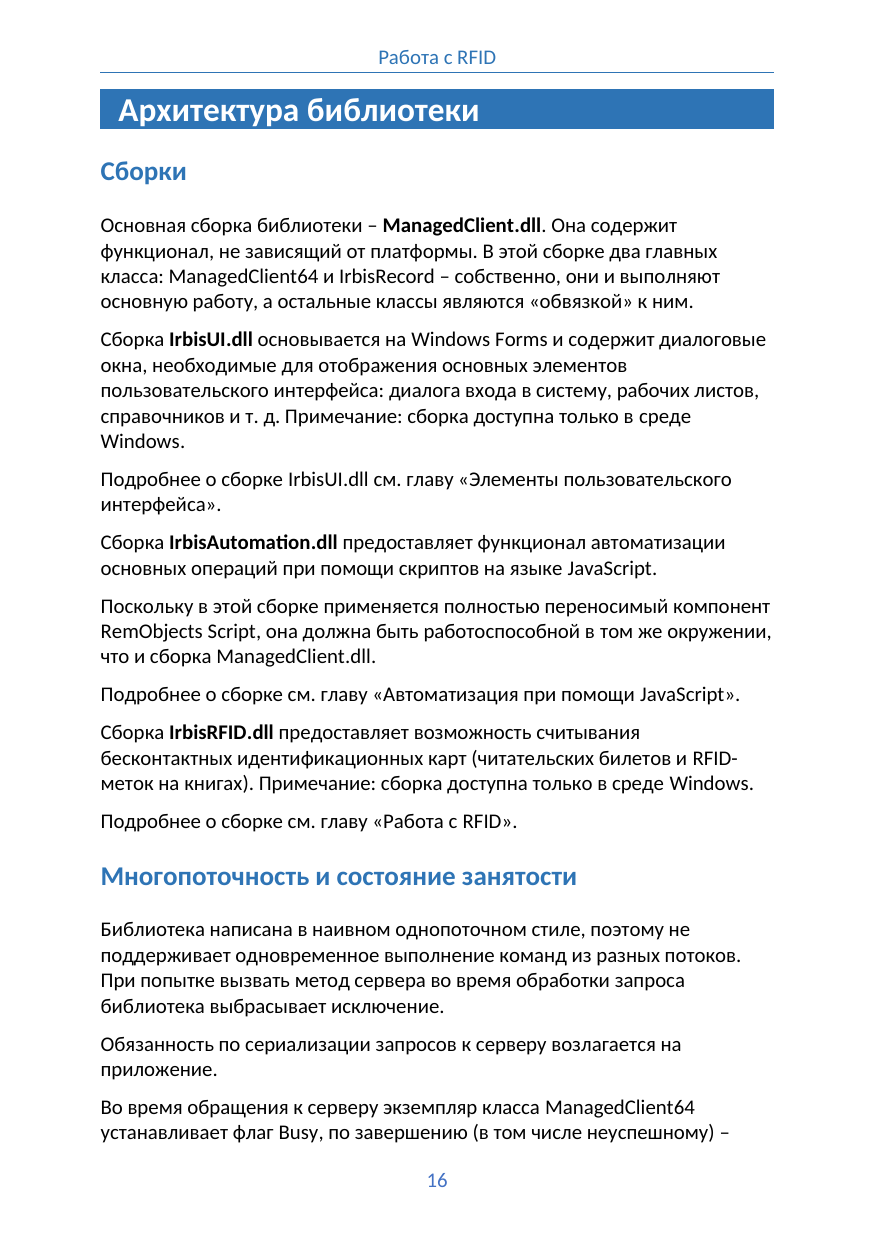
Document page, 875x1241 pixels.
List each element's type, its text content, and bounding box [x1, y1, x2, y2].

text Сборка IrbisAutomation.dll предоставляет функционал автоматизации основных операций при помощи скриптов на языке JavaScript. [100, 529, 774, 580]
subtitle Многопоточность и состояние занятости [100, 859, 774, 892]
text Подробнее о сборке см. главу «Работа с RFID». [100, 808, 774, 834]
text Сборка IrbisUI.dll основывается на Windows Forms и содержит диалоговые окна, необходимые для отображения основных элементов пользовательского интерфейса: диалога входа в систему, рабочих листов, справочников и т. д. Примечание: сборка доступна только в среде Windows. [100, 327, 774, 454]
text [100, 1094, 774, 1145]
subtitle Сборки [100, 154, 774, 187]
text Основная сборка библиотеки – ManagedClient.dll. Она содержит функционал, не зависящий от платформы. В этой сборке два главных класса: ManagedClient64 и IrbisRecord – собственно, они и выполняют основную работу, а остальные классы являются «обвязкой» к ним. [100, 212, 774, 314]
text Обязанность по сериализации запросов к серверу возлагается на приложение. [100, 1031, 774, 1082]
text Библиотека написана в наивном однопоточном стиле, поэтому не поддерживает одновременное выполнение команд из разных потоков. При попытке вызвать метод сервера во время обработки запроса библиотека выбрасывает исключение. [100, 917, 774, 1018]
text Поскольку в этой сборке применяется полностью переносимый компонент RemObjects Script, она должна быть работоспособной в том же окружении, что и сборка ManagedClient.dll. [100, 593, 774, 669]
subtitle Архитектура библиотеки [100, 89, 774, 129]
text Подробнее о сборке IrbisUI.dll см. главу «Элементы пользовательского интерфейса». [100, 466, 774, 517]
text Подробнее о сборке см. главу «Автоматизация при помощи JavaScript». [100, 682, 774, 707]
text Сборка IrbisRFID.dll предоставляет возможность считывания бесконтактных идентификационных карт (читательских билетов и RFID-меток на книгах). Примечание: сборка доступна только в среде Windows. [100, 719, 774, 796]
